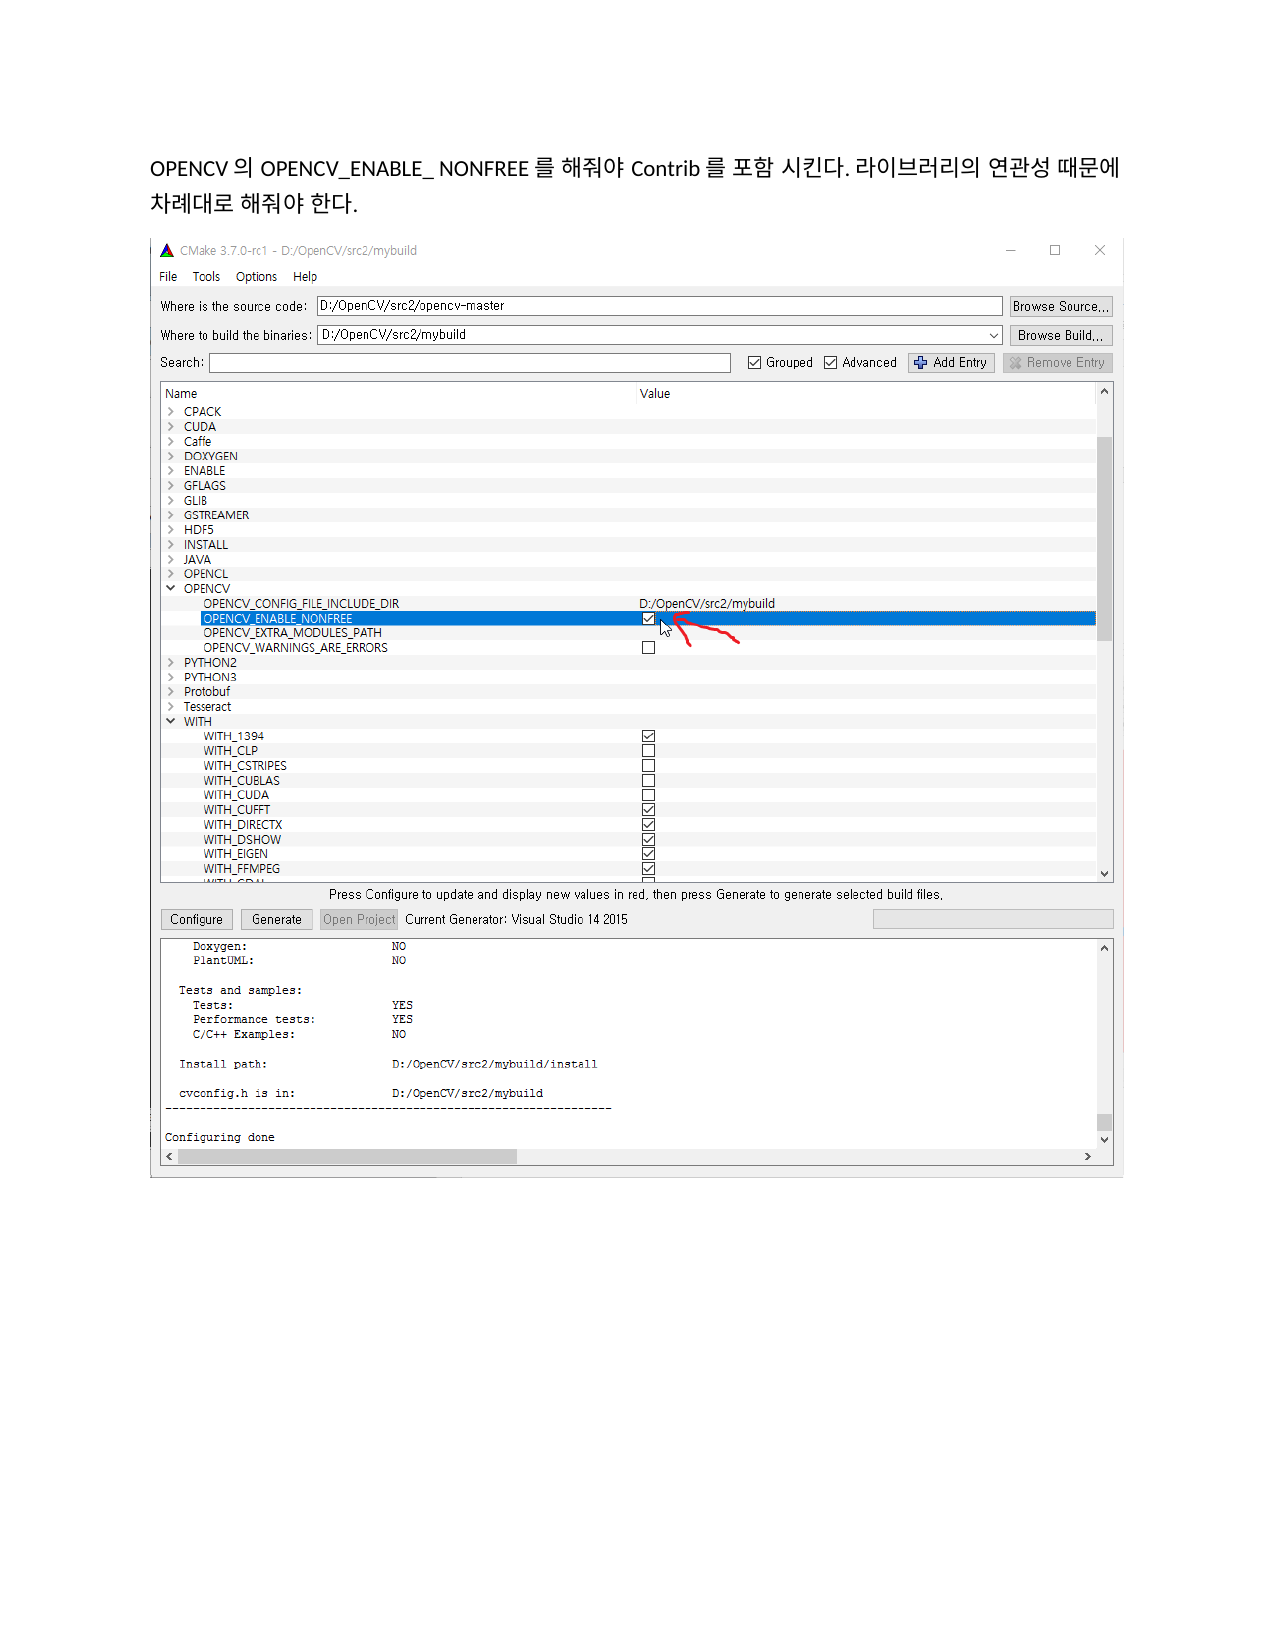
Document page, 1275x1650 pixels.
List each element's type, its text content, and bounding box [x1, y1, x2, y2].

picture [150, 238, 1124, 1178]
text OPENCV의 OPENCV_ENABLE_ NONFREE를 해줘야 Contrib를 포함 시킨다. 라이브러리의 연관성 때문에 차례대로 해줘야 한다. [150, 150, 1125, 219]
